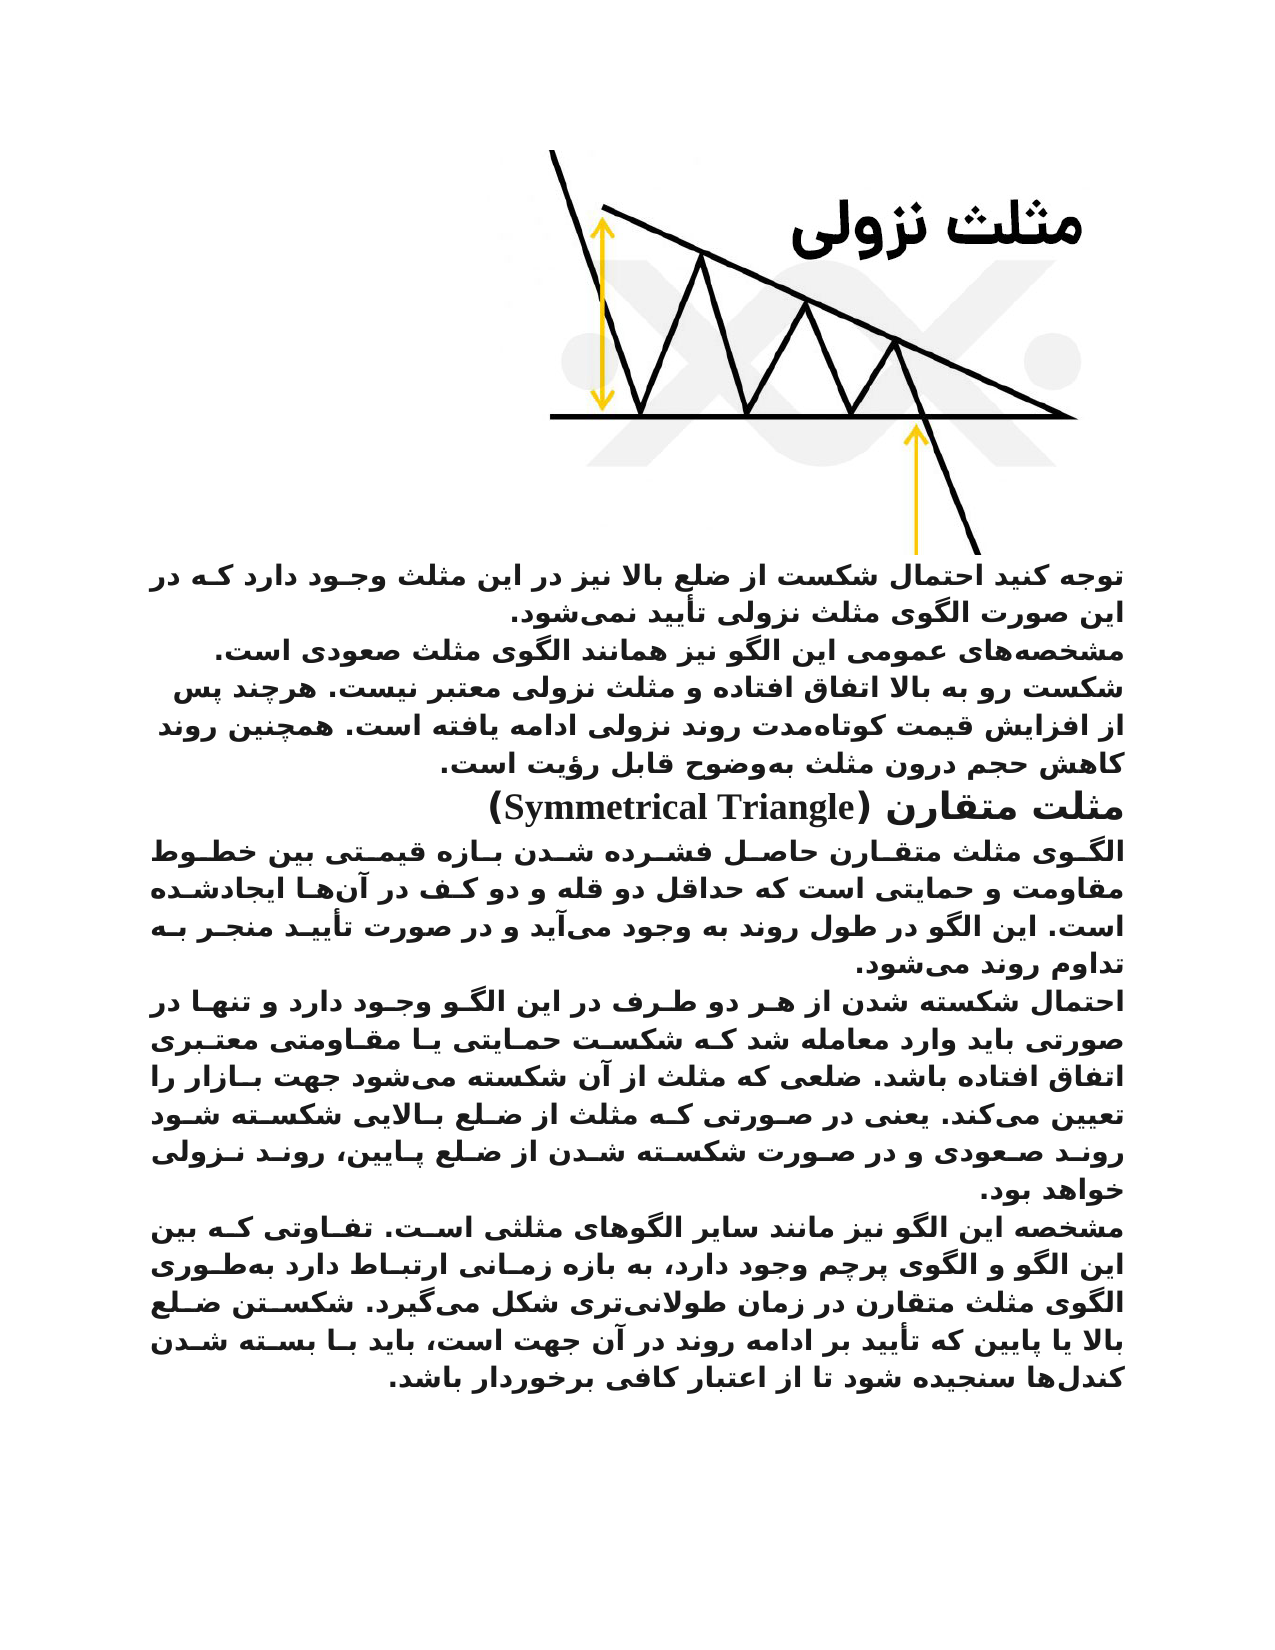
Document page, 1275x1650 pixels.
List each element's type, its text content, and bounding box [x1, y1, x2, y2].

text توجه کنید احتمال شکست از ضلع بالا نیز در این مثلث وجود دارد که در این صورت الگوی مثلث نزولی تأیید نمی‌شود. [150, 559, 1125, 629]
picture [487, 150, 1125, 555]
text احتمال شکسته شدن از هر دو طرف در این الگو وجود دارد و تنها در صورتی باید وارد معامله شد که شکست حمایتی یا مقاومتی معتبری اتفاق افتاده باشد. ضلعی که مثلث از آن شکسته می‌شود جهت بازار را تعیین می‌کند. یعنی در صورتی که مثلث از ضلع بالایی شکسته شود روند صعودی و در صورت شکسته شدن از ضلع پایین، روند نزولی خواهد بود. [150, 985, 1125, 1206]
text مشخصه‌های عمومی این الگو نیز همانند الگوی مثلث صعودی است. شکست رو به بالا اتفاق افتاده و مثلث نزولی معتبر نیست. هرچند پس از افزایش قیمت کوتاه‌مدت روند نزولی ادامه یافته است. همچنین روند کاهش حجم درون مثلث به‌وضوح قابل رؤیت است. [150, 634, 1125, 779]
text مشخصه این الگو نیز مانند سایر الگوهای مثلثی است. تفاوتی که بین این الگو و الگوی پرچم وجود دارد، به بازه زمانی ارتباط دارد به‌طوری الگوی مثلث متقارن در زمان طولانی‌تری شکل می‌گیرد. شکستن ضلع بالا یا پایین که تأیید بر ادامه روند در آن جهت است، باید با بسته شدن کندل‌ها سنجیده شود تا از اعتبار کافی برخوردار باشد. [150, 1211, 1125, 1394]
text مثلت متقارن (Symmetrical Triangle) [150, 784, 1125, 828]
text الگوی مثلث متقارن حاصل فشرده شدن بازه قیمتی بین خطوط مقاومت و حمایتی است که حداقل دو قله و دو کف در آن‌ها ایجادشده است. این الگو در طول روند به وجود می‌آید و در صورت تأیید منجر به تداوم روند می‌شود. [150, 835, 1125, 980]
